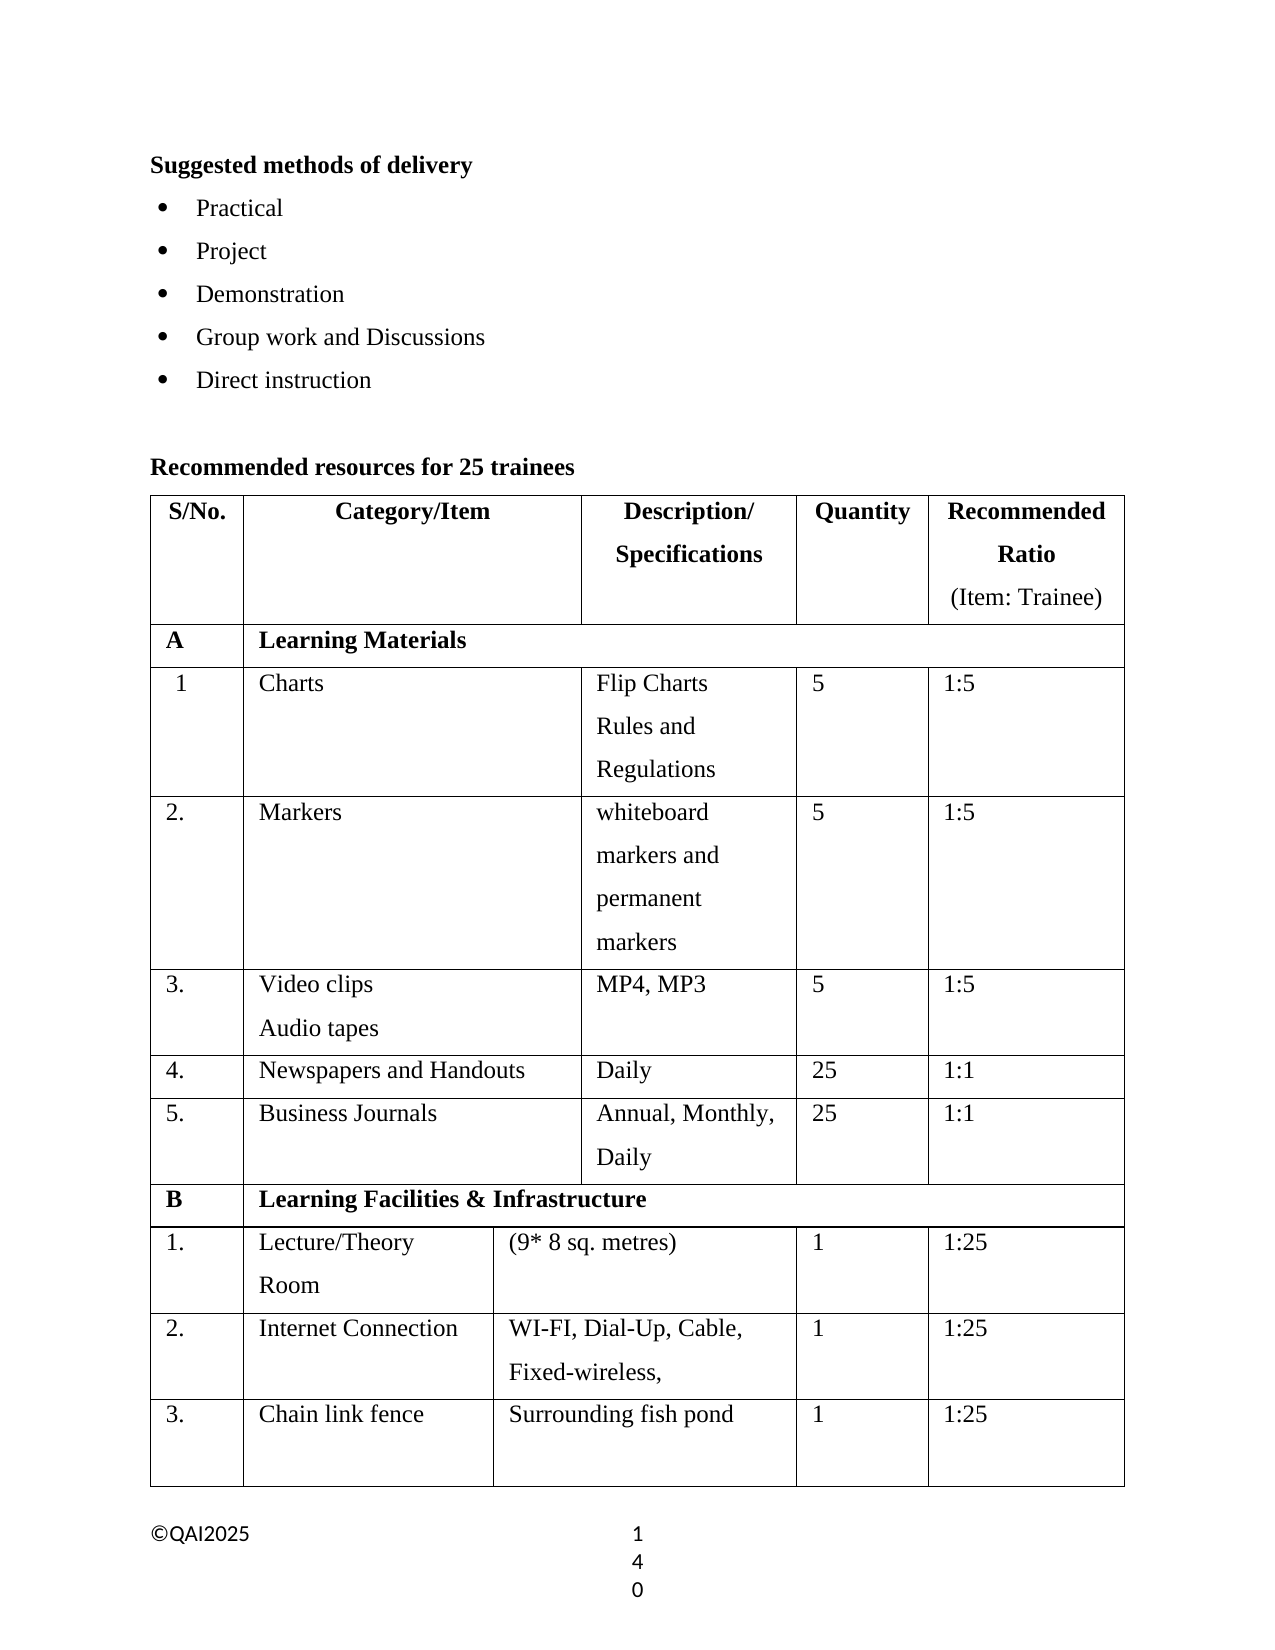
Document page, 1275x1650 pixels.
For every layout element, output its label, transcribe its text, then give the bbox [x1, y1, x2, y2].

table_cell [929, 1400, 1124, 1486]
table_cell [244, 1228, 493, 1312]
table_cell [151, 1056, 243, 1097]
list Demonstration [158, 279, 1125, 308]
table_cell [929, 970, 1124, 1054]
list Direct instruction [158, 366, 1125, 394]
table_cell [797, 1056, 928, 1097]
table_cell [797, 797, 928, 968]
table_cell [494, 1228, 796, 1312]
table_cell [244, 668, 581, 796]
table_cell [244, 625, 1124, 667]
list Practical [158, 193, 1125, 222]
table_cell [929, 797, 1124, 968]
text Recommended resources for 25 trainees [150, 452, 1125, 481]
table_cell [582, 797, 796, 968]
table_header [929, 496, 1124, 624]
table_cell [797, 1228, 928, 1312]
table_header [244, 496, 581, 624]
text Suggested methods of delivery [150, 150, 1191, 179]
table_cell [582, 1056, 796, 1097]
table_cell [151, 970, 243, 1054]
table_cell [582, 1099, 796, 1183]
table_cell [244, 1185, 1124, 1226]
list Group work and Discussions [158, 322, 1125, 351]
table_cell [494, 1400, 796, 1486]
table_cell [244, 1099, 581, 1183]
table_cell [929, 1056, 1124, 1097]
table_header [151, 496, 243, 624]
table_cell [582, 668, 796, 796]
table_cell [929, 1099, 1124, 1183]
list Project [158, 236, 1125, 265]
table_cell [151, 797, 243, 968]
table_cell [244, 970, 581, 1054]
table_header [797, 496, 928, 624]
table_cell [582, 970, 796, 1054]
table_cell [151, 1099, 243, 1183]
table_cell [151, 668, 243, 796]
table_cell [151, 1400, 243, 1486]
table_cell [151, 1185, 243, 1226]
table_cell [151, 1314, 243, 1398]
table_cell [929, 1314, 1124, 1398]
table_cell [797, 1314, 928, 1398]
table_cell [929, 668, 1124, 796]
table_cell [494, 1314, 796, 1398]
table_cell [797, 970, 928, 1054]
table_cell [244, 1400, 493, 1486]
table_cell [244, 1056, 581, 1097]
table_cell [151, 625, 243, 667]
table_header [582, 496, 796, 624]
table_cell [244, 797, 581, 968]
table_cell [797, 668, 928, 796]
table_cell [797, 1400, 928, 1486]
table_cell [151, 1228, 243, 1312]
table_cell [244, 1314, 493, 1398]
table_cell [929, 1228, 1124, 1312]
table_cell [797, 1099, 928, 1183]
